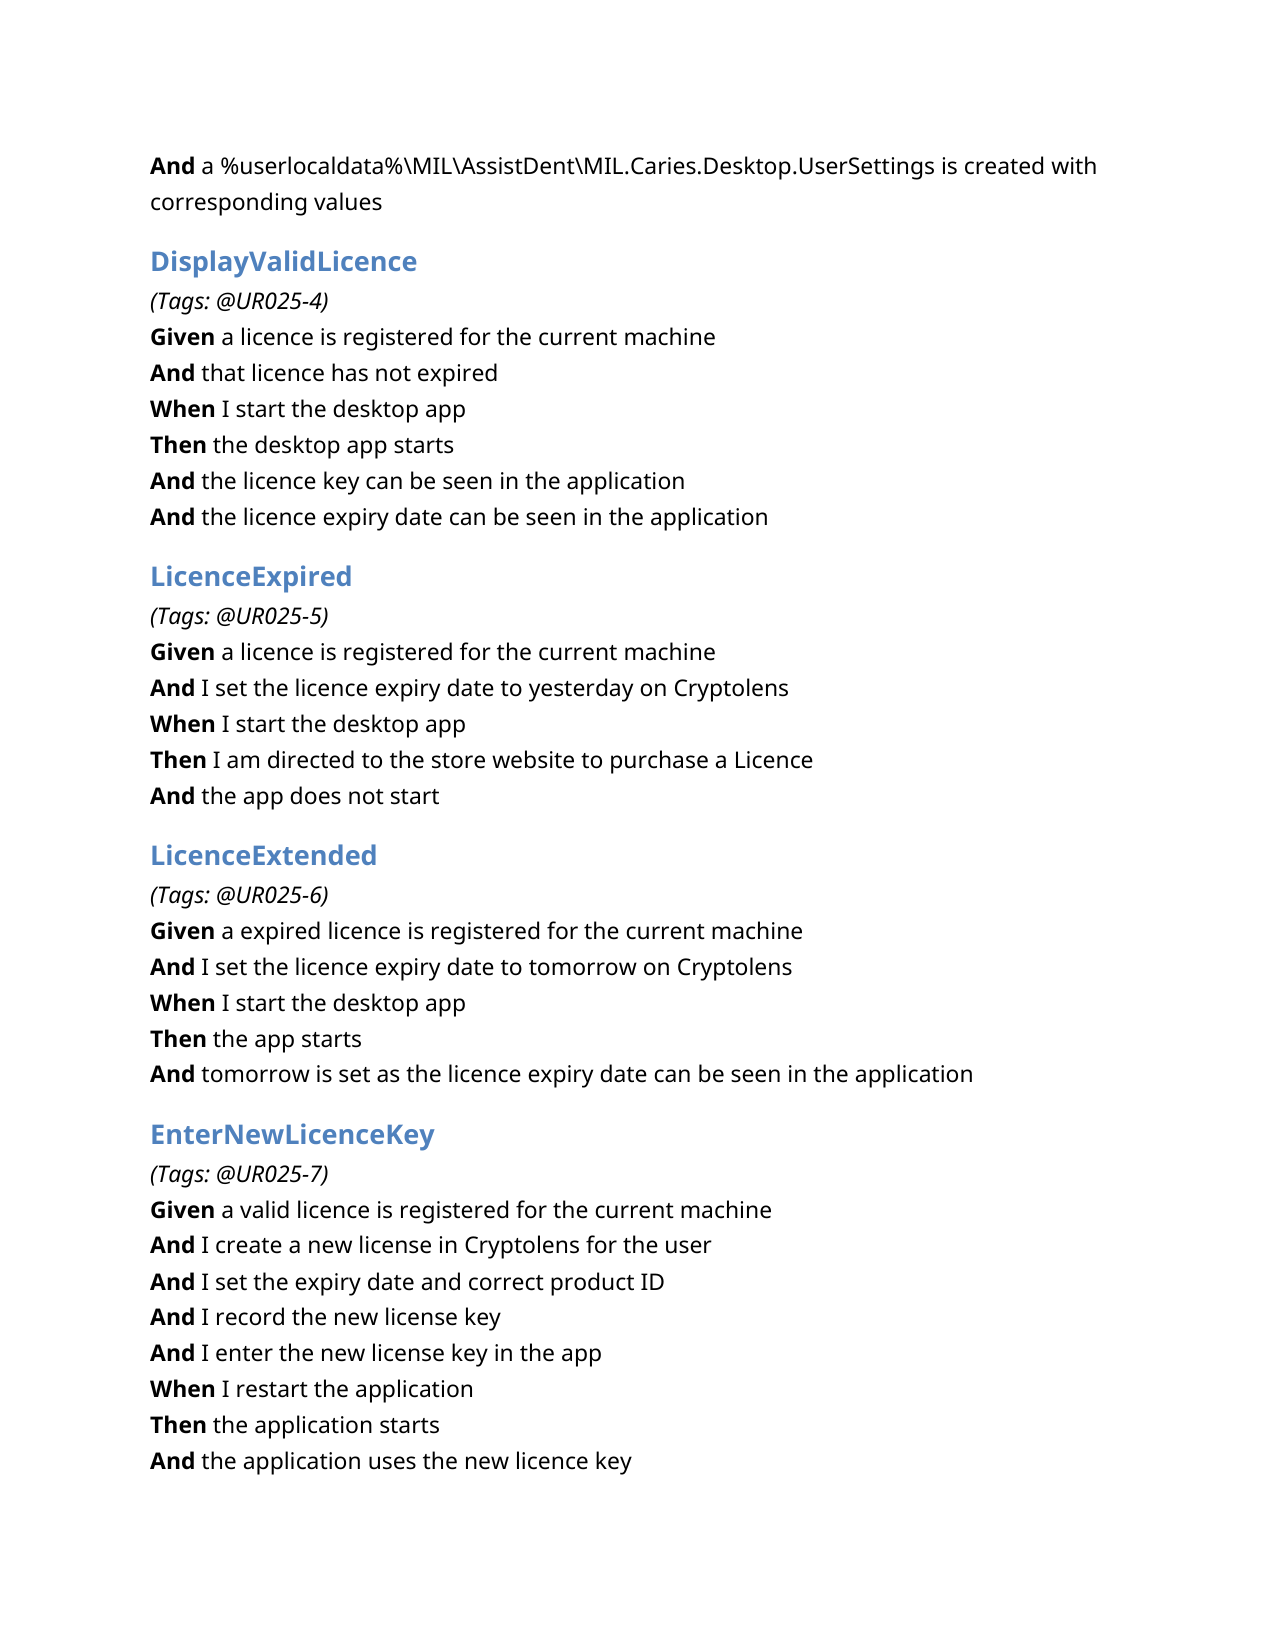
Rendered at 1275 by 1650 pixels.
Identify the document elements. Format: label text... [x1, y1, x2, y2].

text And I enter the new license key in the app [150, 1337, 1125, 1368]
text (Tags: @UR025-4) [150, 285, 1125, 316]
text Then the app starts [150, 1022, 1125, 1054]
text And a %userlocaldata%\MIL\AssistDent\MIL.Caries.Desktop.UserSettings is created with corresponding values [150, 150, 1125, 217]
text Then I am directed to the store website to purchase a Licence [150, 744, 1125, 775]
text Then the desktop app starts [150, 429, 1125, 460]
text Given a expired licence is registered for the current machine [150, 915, 1125, 946]
text And I set the licence expiry date to tomorrow on Cryptolens [150, 951, 1125, 982]
text And the licence key can be seen in the application [150, 465, 1125, 496]
subtitle EnterNewLicenceKey [150, 1115, 1125, 1152]
subtitle LicenceExpired [150, 557, 1125, 594]
text And the app does not start [150, 779, 1125, 811]
text And the licence expiry date can be seen in the application [150, 501, 1125, 532]
text And the application uses the new licence key [150, 1445, 1125, 1476]
text (Tags: @UR025-7) [150, 1158, 1125, 1189]
text And I set the expiry date and correct product ID [150, 1265, 1125, 1297]
text Given a licence is registered for the current machine [150, 321, 1125, 352]
text Given a valid licence is registered for the current machine [150, 1193, 1125, 1225]
subtitle DisplayValidLicence [150, 243, 1125, 279]
text When I start the desktop app [150, 708, 1125, 739]
subtitle LicenceExtended [150, 836, 1125, 873]
text And I record the new license key [150, 1301, 1125, 1333]
text When I start the desktop app [150, 393, 1125, 424]
text (Tags: @UR025-5) [150, 600, 1125, 631]
text And that licence has not expired [150, 357, 1125, 388]
text And I set the licence expiry date to yesterday on Cryptolens [150, 672, 1125, 703]
text Then the application starts [150, 1409, 1125, 1440]
text When I start the desktop app [150, 987, 1125, 1018]
text When I restart the application [150, 1373, 1125, 1404]
text And tomorrow is set as the licence expiry date can be seen in the application [150, 1058, 1125, 1090]
text (Tags: @UR025-6) [150, 879, 1125, 910]
text Given a licence is registered for the current machine [150, 636, 1125, 667]
text And I create a new license in Cryptolens for the user [150, 1229, 1125, 1261]
